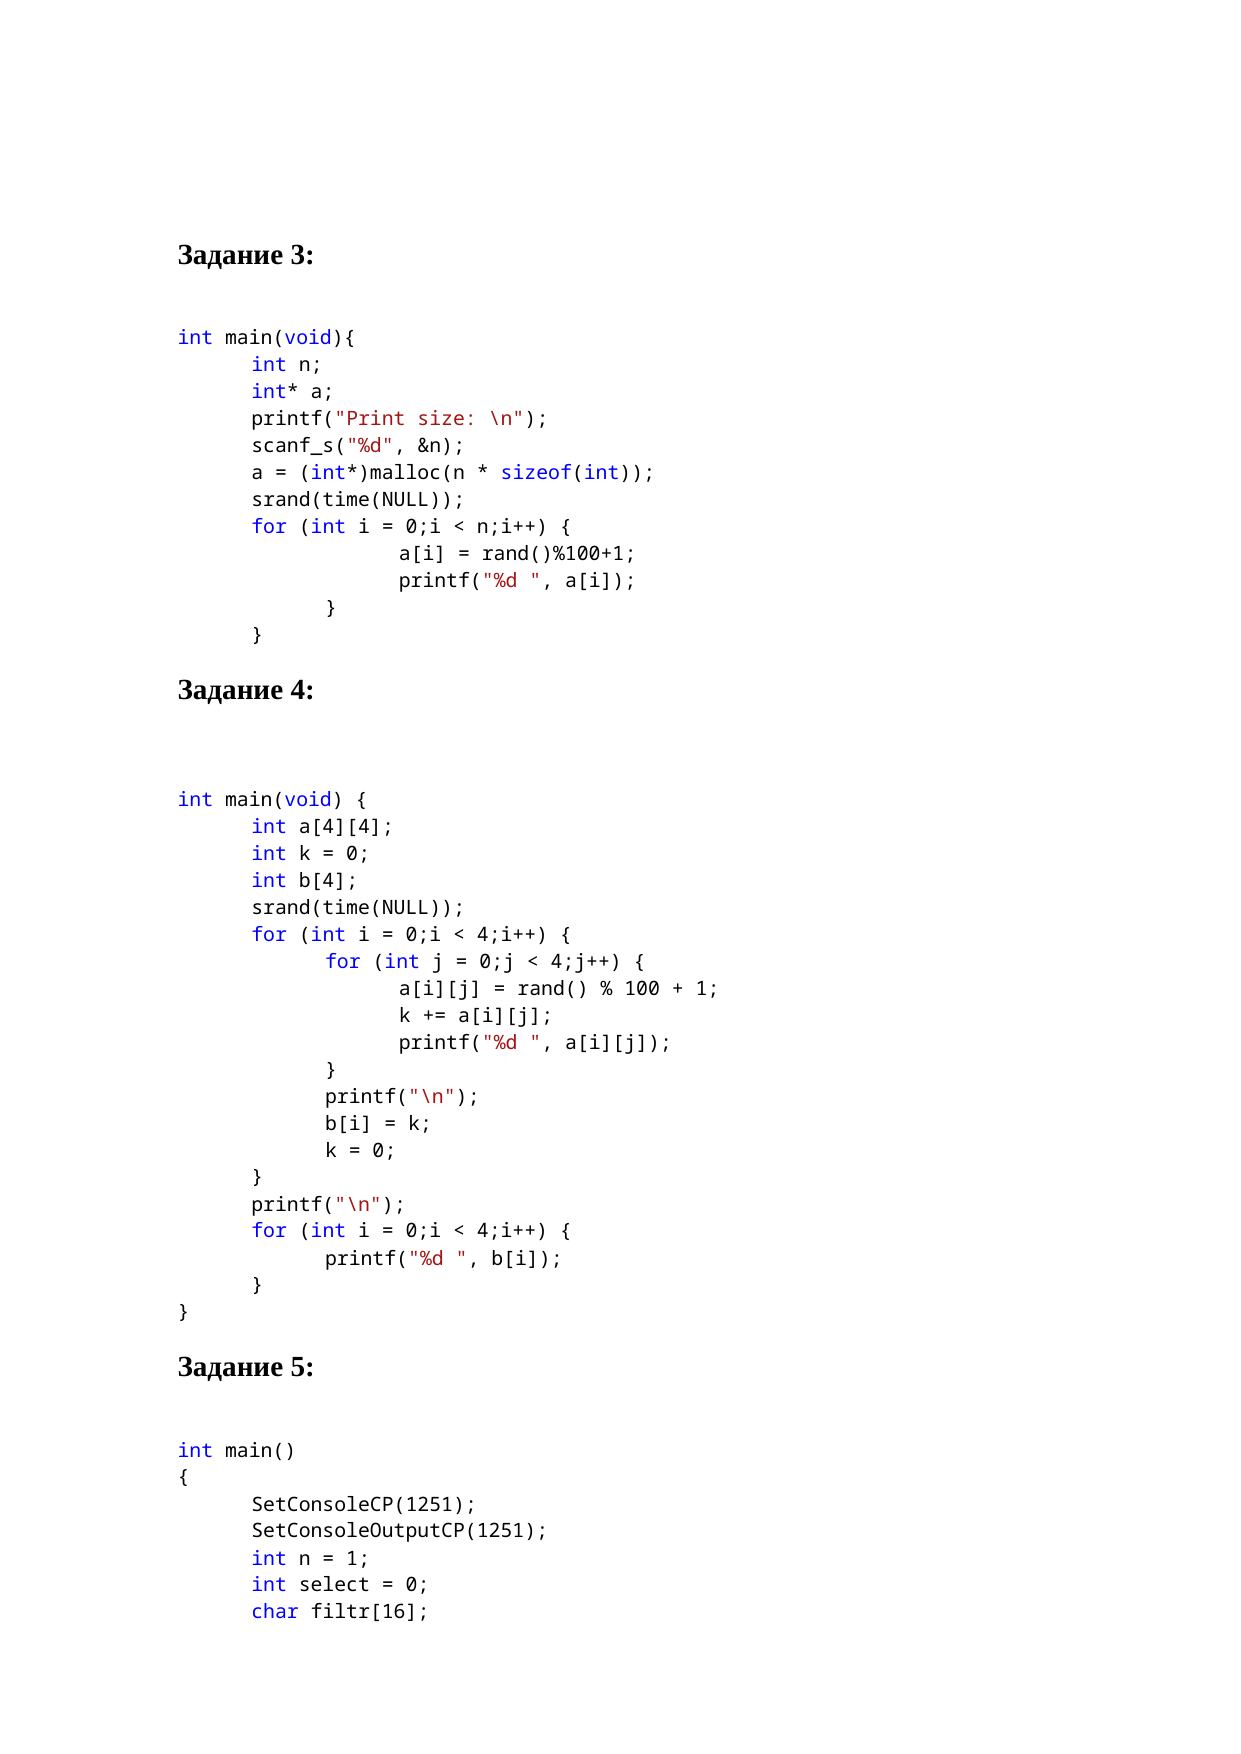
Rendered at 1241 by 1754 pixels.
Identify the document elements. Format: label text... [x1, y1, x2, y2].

text for (int i = 0;i < n;i++) { [177, 512, 1152, 539]
text Задание 5: [177, 1349, 1152, 1383]
text a = (int*)malloc(n * sizeof(int)); [177, 458, 1152, 485]
text srand(time(NULL)); [177, 893, 1152, 920]
text int select = 0; [177, 1571, 1152, 1598]
text k += a[i][j]; [177, 1001, 1152, 1028]
text srand(time(NULL)); [177, 485, 1152, 512]
text int main() [177, 1436, 1152, 1463]
text } [177, 1163, 1152, 1190]
text Задание 3: [177, 237, 1152, 270]
text printf("Print size: \n"); [177, 404, 1152, 431]
text int k = 0; [177, 839, 1152, 866]
text } [177, 620, 1152, 647]
text } [177, 593, 1152, 620]
text } [177, 1298, 1152, 1325]
text int n = 1; [177, 1544, 1152, 1571]
text Задание 4: [177, 672, 1152, 705]
text } [177, 1271, 1152, 1298]
text printf("%d ", a[i][j]); [177, 1028, 1152, 1055]
text printf("\n"); [177, 1082, 1152, 1109]
text } [177, 1055, 1152, 1082]
text for (int i = 0;i < 4;i++) { [177, 920, 1152, 947]
text SetConsoleCP(1251); [177, 1490, 1152, 1517]
text char filtr[16]; [177, 1598, 1152, 1625]
text b[i] = k; [177, 1109, 1152, 1136]
text SetConsoleOutputCP(1251); [177, 1517, 1152, 1544]
text int a[4][4]; [177, 812, 1152, 839]
text int n; [177, 350, 1152, 377]
text int main(void){ [177, 323, 1152, 350]
text int b[4]; [177, 866, 1152, 893]
text for (int i = 0;i < 4;i++) { [177, 1217, 1152, 1244]
text { [177, 1463, 1152, 1490]
text k = 0; [177, 1136, 1152, 1163]
text printf("\n"); [177, 1190, 1152, 1217]
text printf("%d ", b[i]); [177, 1244, 1152, 1271]
text a[i][j] = rand() % 100 + 1; [177, 974, 1152, 1001]
text int main(void) { [177, 785, 1152, 812]
text a[i] = rand()%100+1; [177, 539, 1152, 566]
text scanf_s("%d", &n); [177, 431, 1152, 458]
text int* a; [177, 377, 1152, 404]
text for (int j = 0;j < 4;j++) { [177, 947, 1152, 974]
text printf("%d ", a[i]); [177, 566, 1152, 593]
